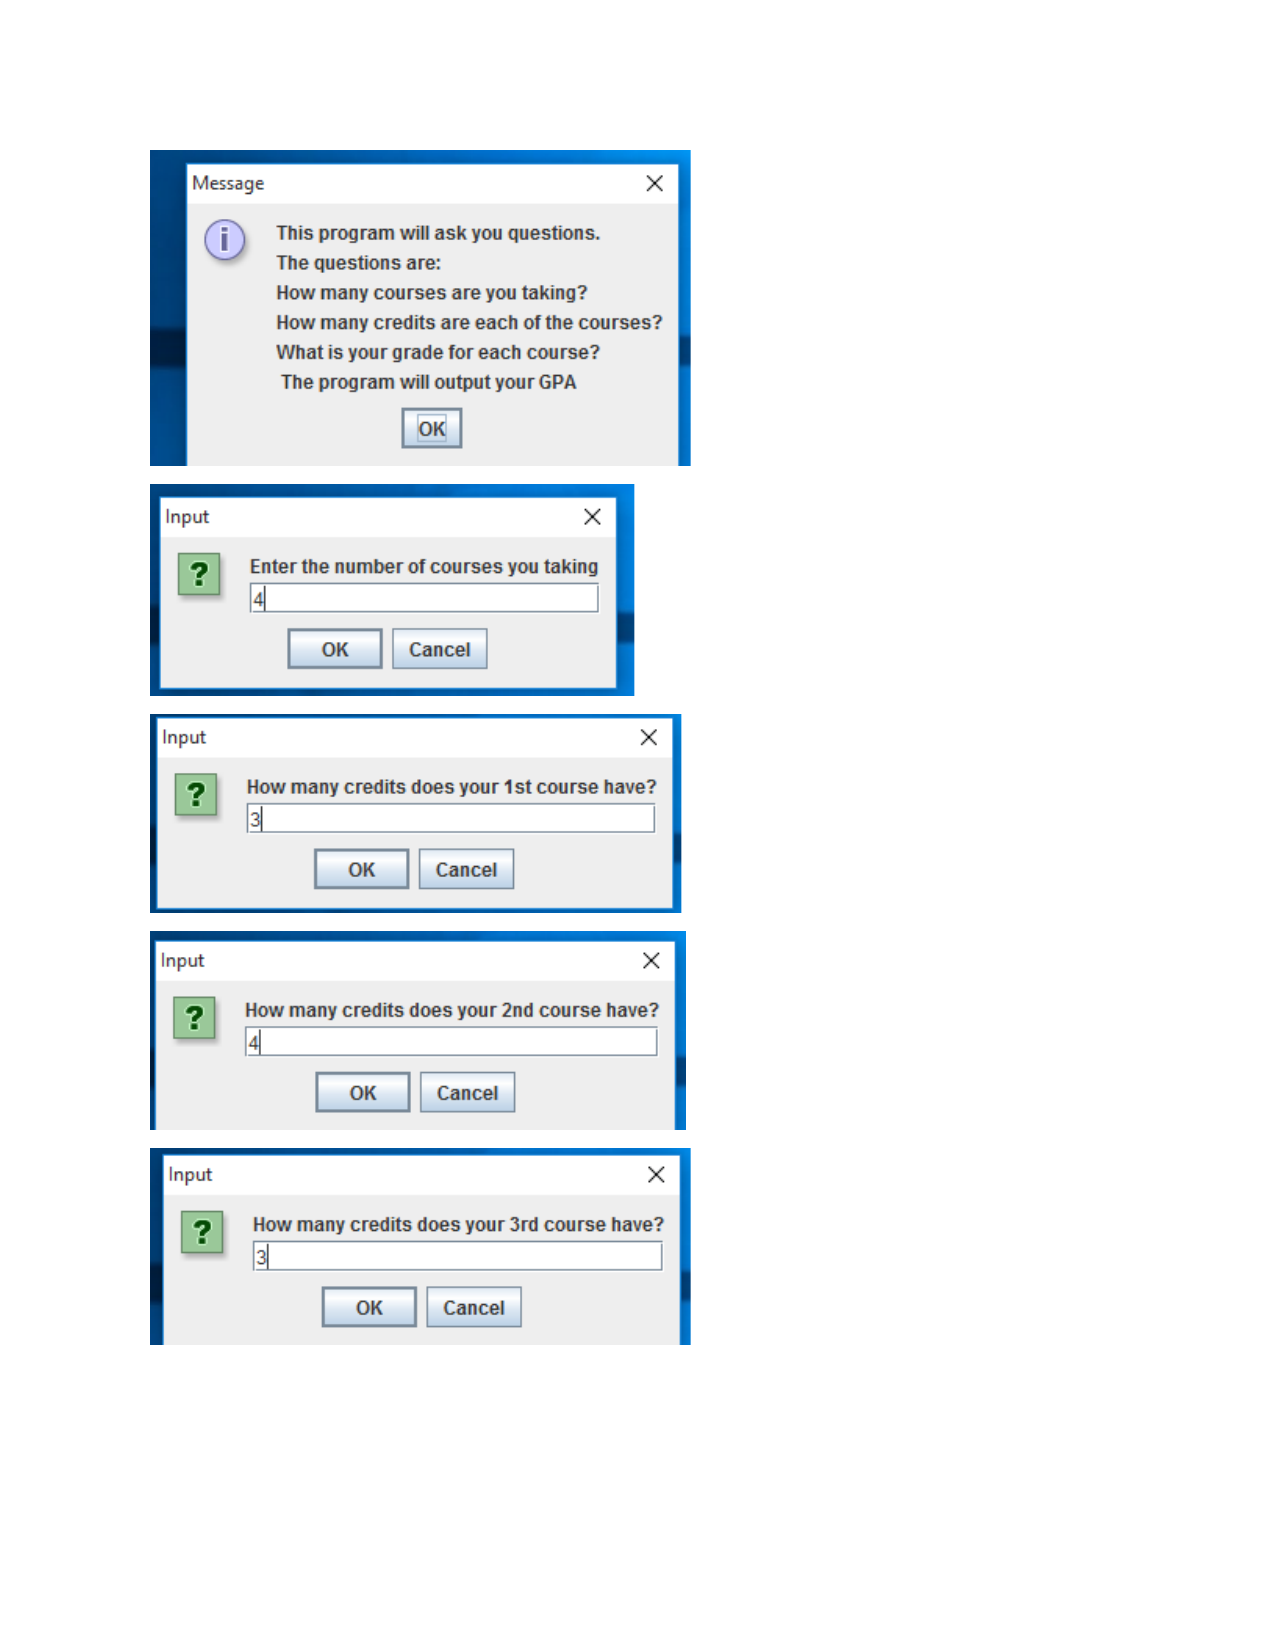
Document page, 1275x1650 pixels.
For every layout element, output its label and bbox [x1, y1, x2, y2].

picture [150, 484, 635, 696]
picture [150, 1148, 691, 1345]
picture [150, 150, 691, 466]
picture [150, 931, 686, 1130]
picture [150, 714, 682, 913]
